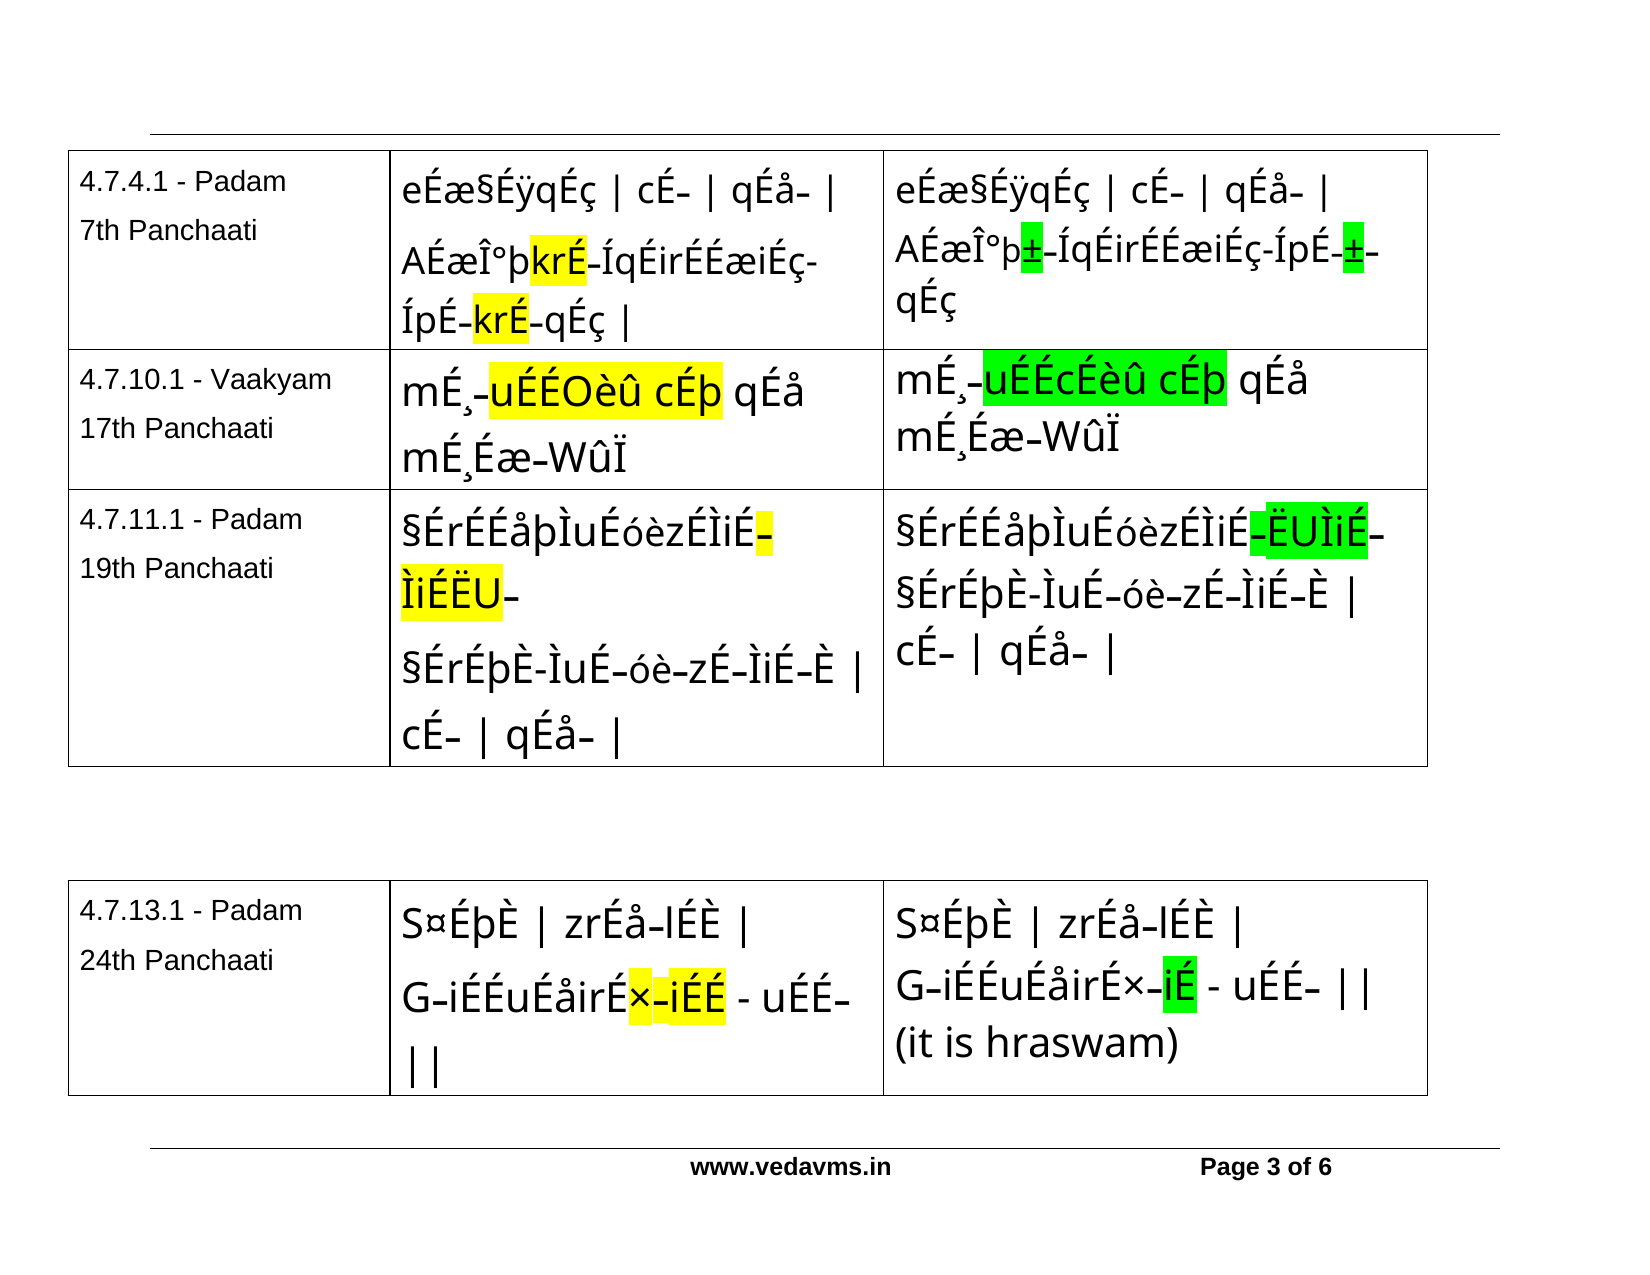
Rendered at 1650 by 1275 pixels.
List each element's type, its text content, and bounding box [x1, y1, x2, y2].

table_cell eÉæ§ÉÿqÉç | cÉ– | qÉå– | AÉæÎ°þ±–ÍqÉirÉÉæiÉç-ÍpÉ–±–qÉç [884, 151, 1427, 349]
table_cell 4.7.10.1 - Vaakyam 17th Panchaati [69, 350, 389, 488]
table_cell mÉ¸–uÉÉOèû cÉþ qÉå mÉ¸Éæ–WûÏ [391, 350, 883, 488]
table_header S¤ÉþÈ | zrÉå–lÉÈ | G–iÉÉuÉåirÉ×–iÉÉ - uÉÉ– || [391, 881, 883, 1094]
table_cell mÉ¸–uÉÉcÉèû cÉþ qÉå mÉ¸Éæ–WûÏ [884, 350, 1427, 488]
table_cell eÉæ§ÉÿqÉç | cÉ– | qÉå– | AÉæÎ°þkrÉ–ÍqÉirÉÉæiÉç-ÍpÉ–krÉ–qÉç | [391, 151, 883, 349]
table_header 4.7.13.1 - Padam 24th Panchaati [69, 881, 389, 1094]
table_header S¤ÉþÈ | zrÉå–lÉÈ | G–iÉÉuÉåirÉ×–iÉ - uÉÉ– || (it is hraswam) [884, 881, 1427, 1094]
table_cell §ÉrÉÉåþÌuÉóèzÉÌiÉ–ÌiÉËU– §ÉrÉþÈ-ÌuÉ–óè–zÉ–ÌiÉ–È | cÉ– | qÉå– | [391, 490, 883, 766]
table_cell §ÉrÉÉåþÌuÉóèzÉÌiÉ–ËUÌiÉ– §ÉrÉþÈ-ÌuÉ–óè–zÉ–ÌiÉ–È | cÉ– | qÉå– | [884, 490, 1427, 766]
table_cell 4.7.11.1 - Padam 19th Panchaati [69, 490, 389, 766]
table_cell 4.7.4.1 - Padam 7th Panchaati [69, 151, 389, 349]
